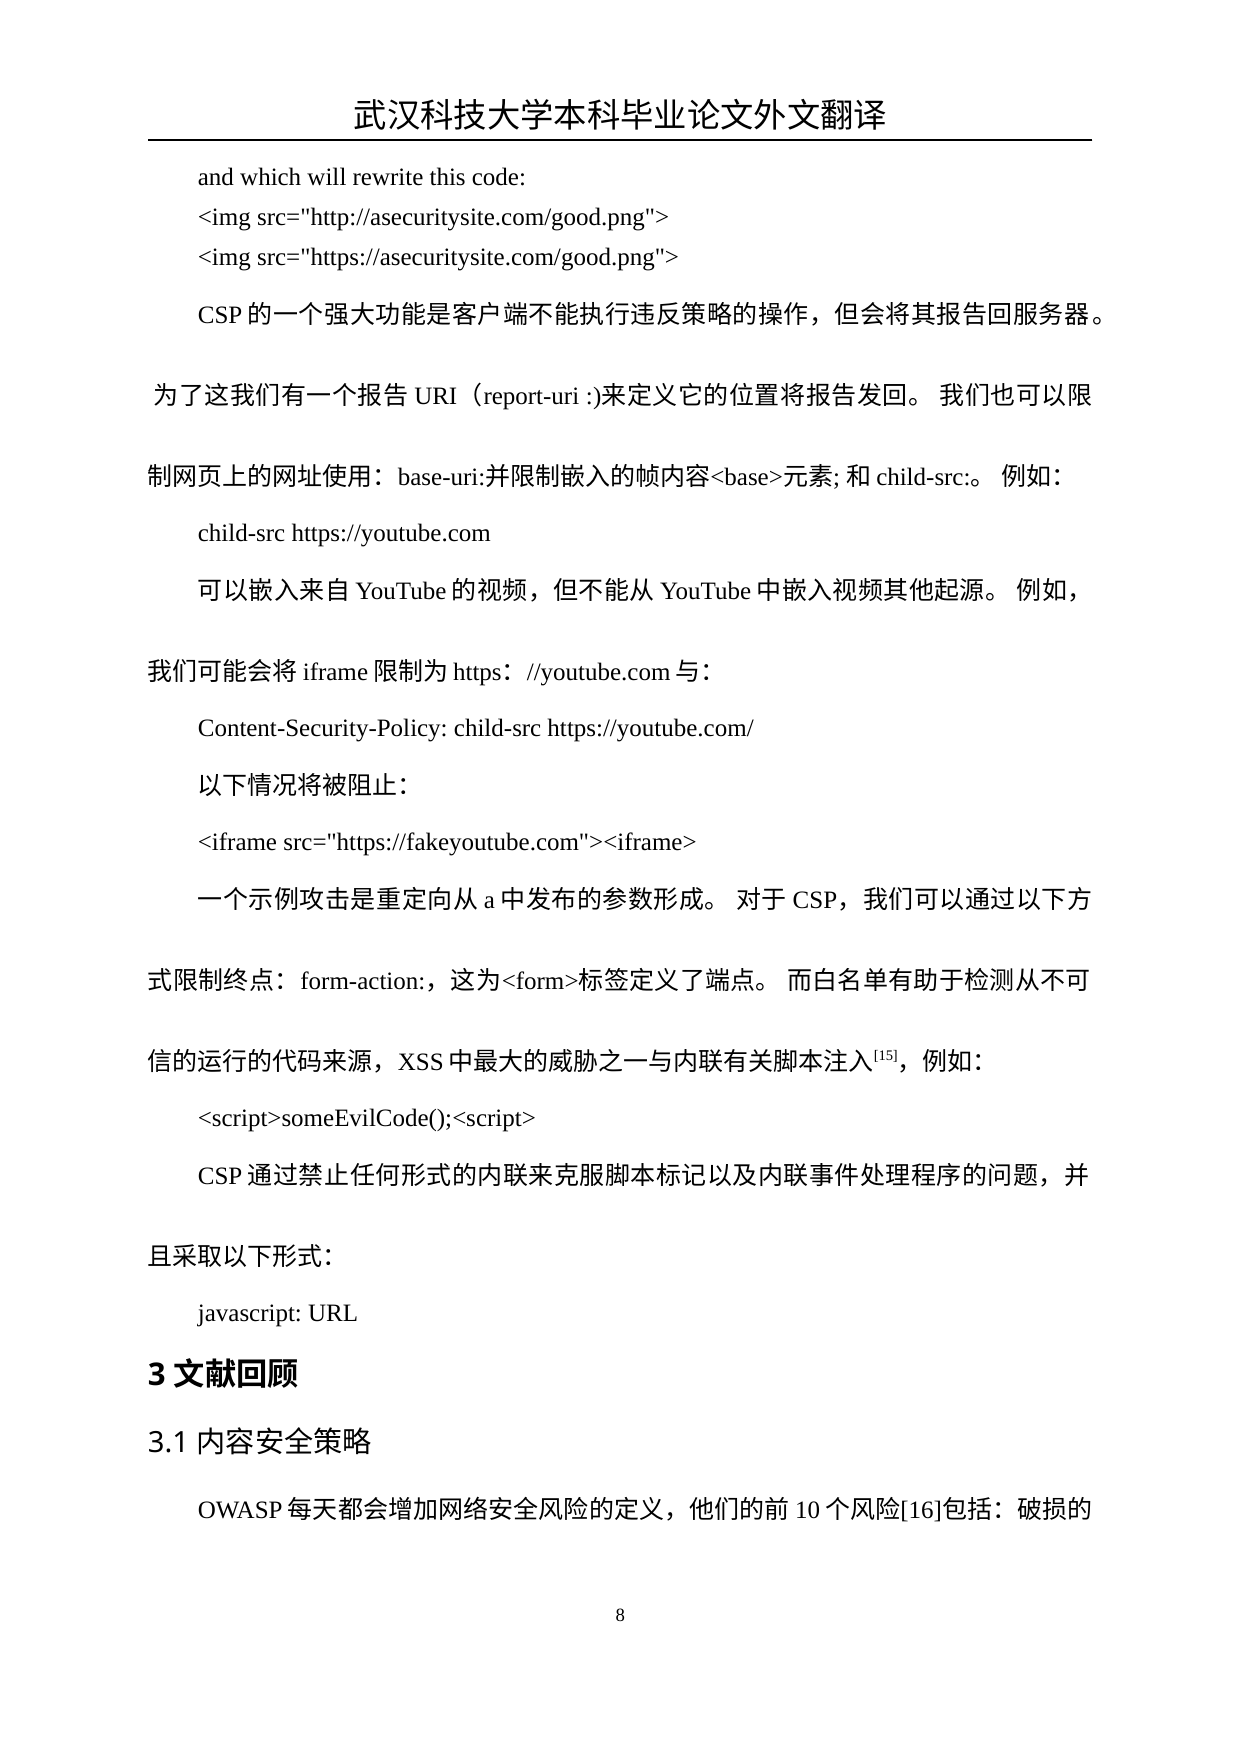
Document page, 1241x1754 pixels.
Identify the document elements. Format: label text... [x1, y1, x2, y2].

text child-src https://youtube.com [148, 516, 1092, 549]
text CSP的一个强大功能是客户端不能执行违反策略的操作，但会将其报告回服务器。 为了这我们有一个报告URI（report-uri :)来定义它的位置将报告发回。 我们也可以限制网页上的网址使用：base-uri:并限制嵌入的帧内容<base>元素; 和child-src:。 例如： [148, 280, 1092, 507]
text javascript: URL [148, 1296, 1092, 1329]
text <iframe src="https://fakeyoutube.com"><iframe> [148, 825, 1092, 857]
text 一个示例攻击是重定向从a中发布的参数形成。 对于CSP，我们可以通过以下方式限制终点：form-action:，这为<form>标签定义了端点。 而白名单有助于检测从不可信的运行的代码来源，XSS中最大的威胁之一与内联有关脚本注入[15]，例如： [148, 865, 1092, 1092]
text and which will rewrite this code: [148, 161, 1092, 193]
text CSP通过禁止任何形式的内联来克服脚本标记以及内联事件处理程序的问题，并且采取以下形式： [148, 1141, 1092, 1287]
text <script>someEvilCode();<script> [148, 1101, 1092, 1134]
text <img src="https://asecuritysite.com/good.png"> [148, 240, 1092, 272]
subtitle 3 文献回顾 [148, 1339, 1092, 1404]
text 可以嵌入来自YouTube的视频，但不能从YouTube中嵌入视频其他起源。 例如，我们可能会将iframe限制为https：//youtube.com与： [148, 556, 1092, 702]
text 以下情况将被阻止： [148, 751, 1092, 816]
text <img src="http://asecuritysite.com/good.png"> [148, 200, 1092, 233]
text Content-Security-Policy: child-src https://youtube.com/ [148, 711, 1092, 744]
subtitle 3.1 内容安全策略 [148, 1407, 1092, 1472]
